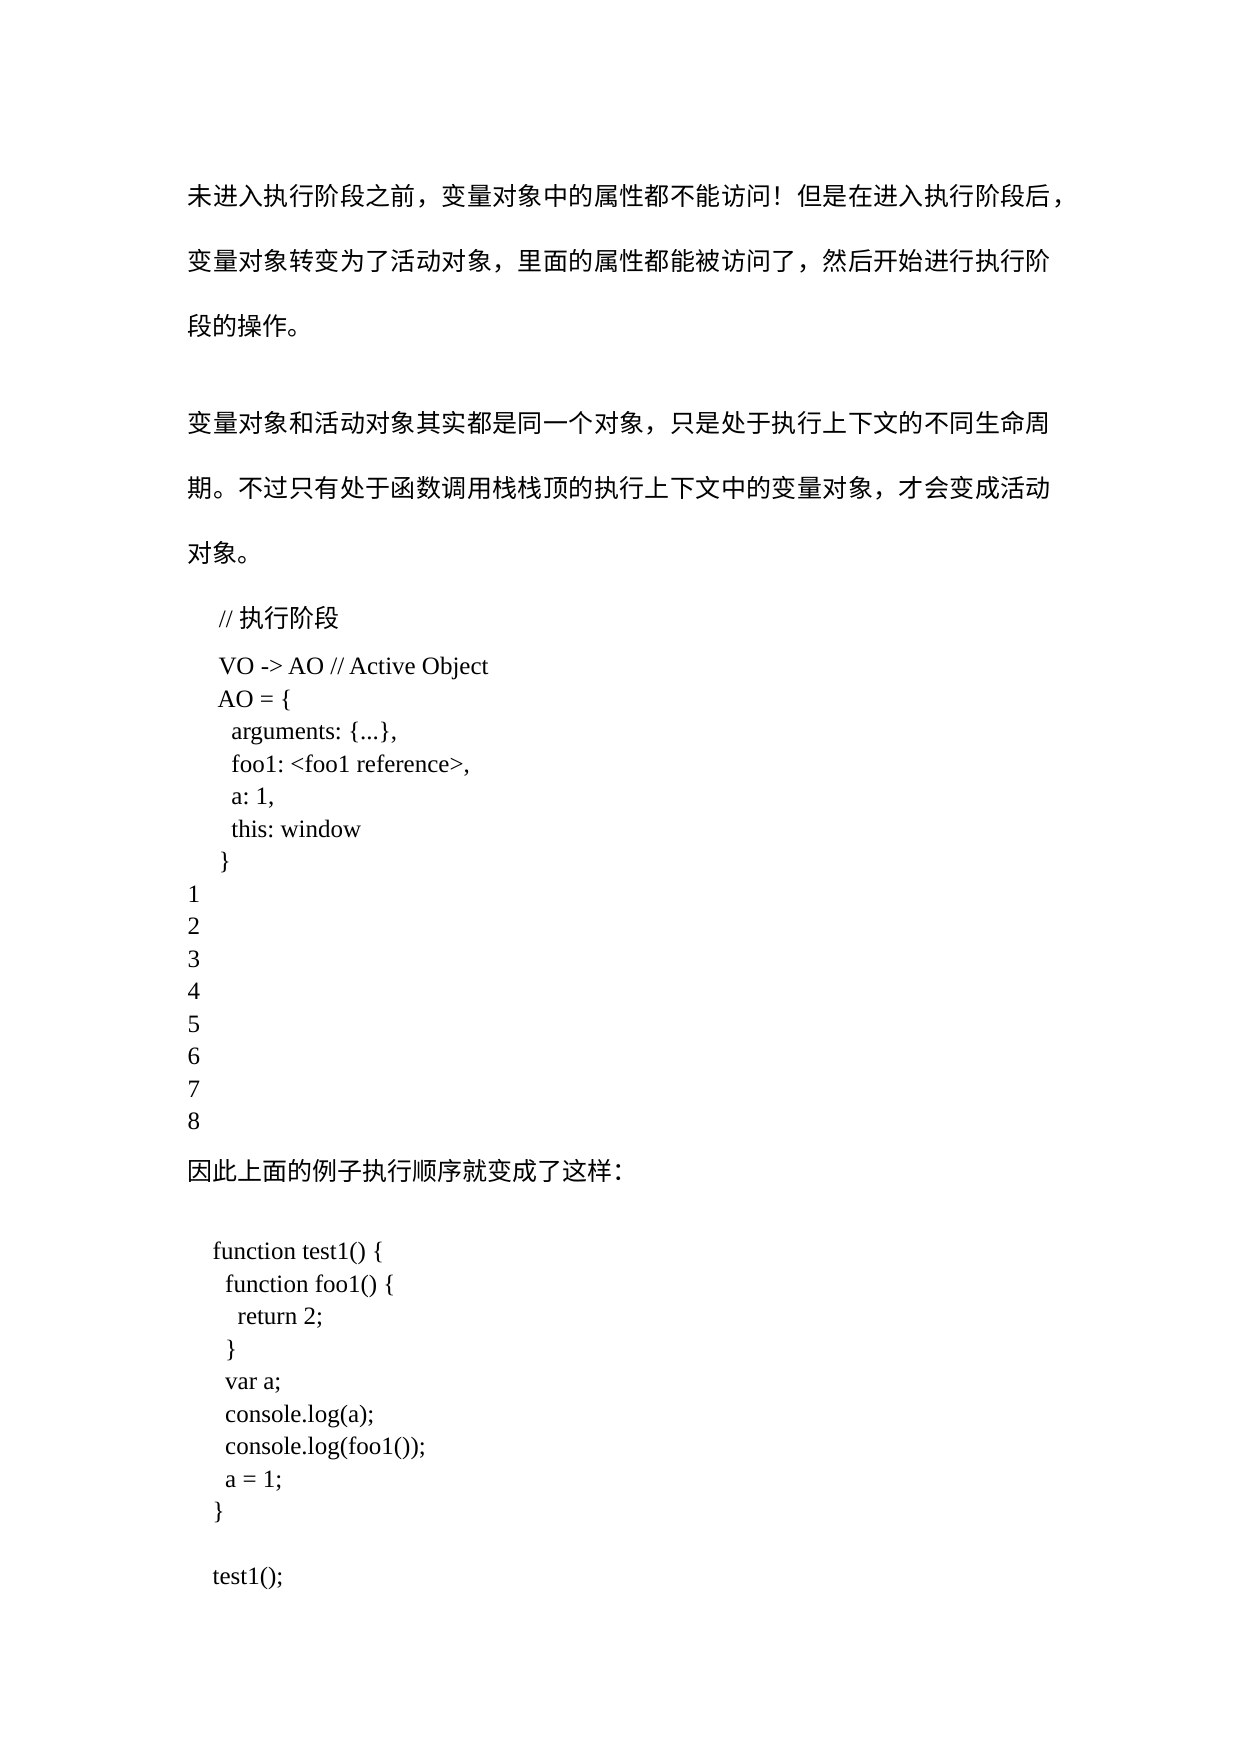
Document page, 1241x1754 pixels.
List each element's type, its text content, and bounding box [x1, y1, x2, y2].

text 因此上面的例子执行顺序就变成了这样： [187, 1137, 1053, 1202]
text function test1() { [187, 1234, 1053, 1267]
text 未进入执行阶段之前，变量对象中的属性都不能访问！但是在进入执行阶段后，变量对象转变为了活动对象，里面的属性都能被访问了，然后开始进行执行阶段的操作。 [187, 162, 1053, 357]
text } [187, 844, 1053, 877]
text 2 [187, 909, 1053, 942]
text a: 1, [187, 779, 1053, 812]
text return 2; [187, 1299, 1053, 1332]
text 7 [187, 1072, 1053, 1104]
text 5 [187, 1007, 1053, 1039]
text arguments: {...}, [187, 714, 1053, 747]
text console.log(a); [187, 1397, 1053, 1429]
text 4 [187, 974, 1053, 1007]
text 3 [187, 942, 1053, 974]
text foo1: <foo1 reference>, [187, 747, 1053, 779]
text 1 [187, 877, 1053, 909]
text 8 [187, 1104, 1053, 1137]
text function foo1() { [187, 1267, 1053, 1299]
text 变量对象和活动对象其实都是同一个对象，只是处于执行上下文的不同生命周期。不过只有处于函数调用栈栈顶的执行上下文中的变量对象，才会变成活动对象。 [187, 389, 1053, 584]
text console.log(foo1()); [187, 1429, 1053, 1462]
text VO -> AO // Active Object [187, 649, 1053, 682]
text } [187, 1494, 1053, 1527]
text AO = { [187, 682, 1053, 714]
text } [187, 1332, 1053, 1364]
text test1(); [187, 1559, 1053, 1592]
text // 执行阶段 [187, 584, 1053, 649]
text var a; [187, 1364, 1053, 1397]
text 6 [187, 1039, 1053, 1072]
text a = 1; [187, 1462, 1053, 1494]
text this: window [187, 812, 1053, 844]
